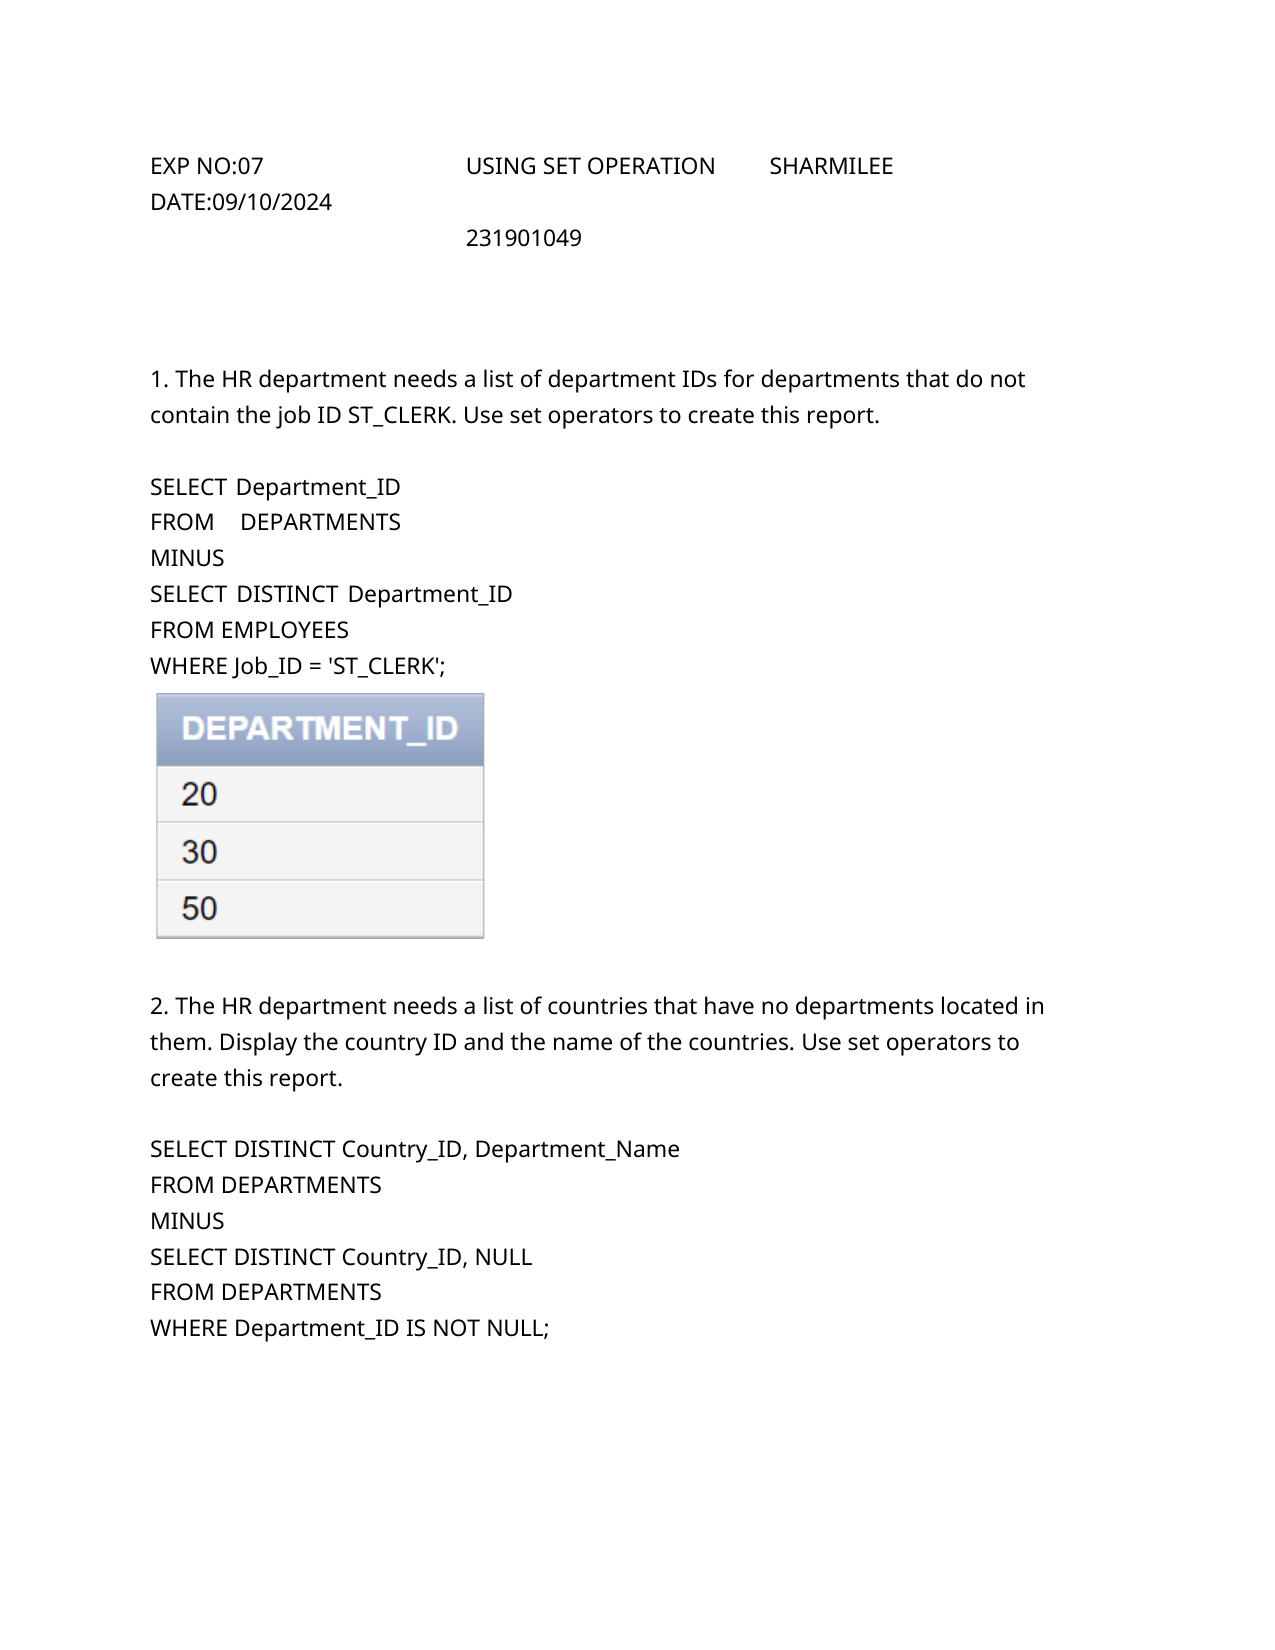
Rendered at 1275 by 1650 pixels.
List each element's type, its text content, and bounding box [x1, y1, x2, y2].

text SELECT DISTINCT Country_ID, NULL FROM DEPARTMENTS [150, 1240, 548, 1308]
text SELECT DISTINCT Country_ID, Department_Name FROM DEPARTMENTS [150, 1133, 693, 1201]
list The HR department needs a list of countries that have no departments located in them. Display the country ID and the name of the countries. Use set operators to create this report. [150, 990, 1087, 1093]
text SELECT DISTINCT Department_ID FROM EMPLOYEES [150, 578, 513, 645]
text WHERE Job_ID = 'ST_CLERK'; [150, 650, 1127, 681]
text MINUS [150, 1205, 1127, 1236]
text SELECT Department_ID FROM DEPARTMENTS MINUS [150, 470, 401, 573]
picture [156, 693, 485, 939]
text EXP NO:07 USING SET OPERATION SHARMILEE DATE:09/10/2024 231901049 [150, 150, 922, 253]
list The HR department needs a list of department IDs for departments that do not contain the job ID ST_CLERK. Use set operators to create this report. [150, 363, 1049, 431]
text WHERE Department_ID IS NOT NULL; [150, 1312, 1127, 1343]
